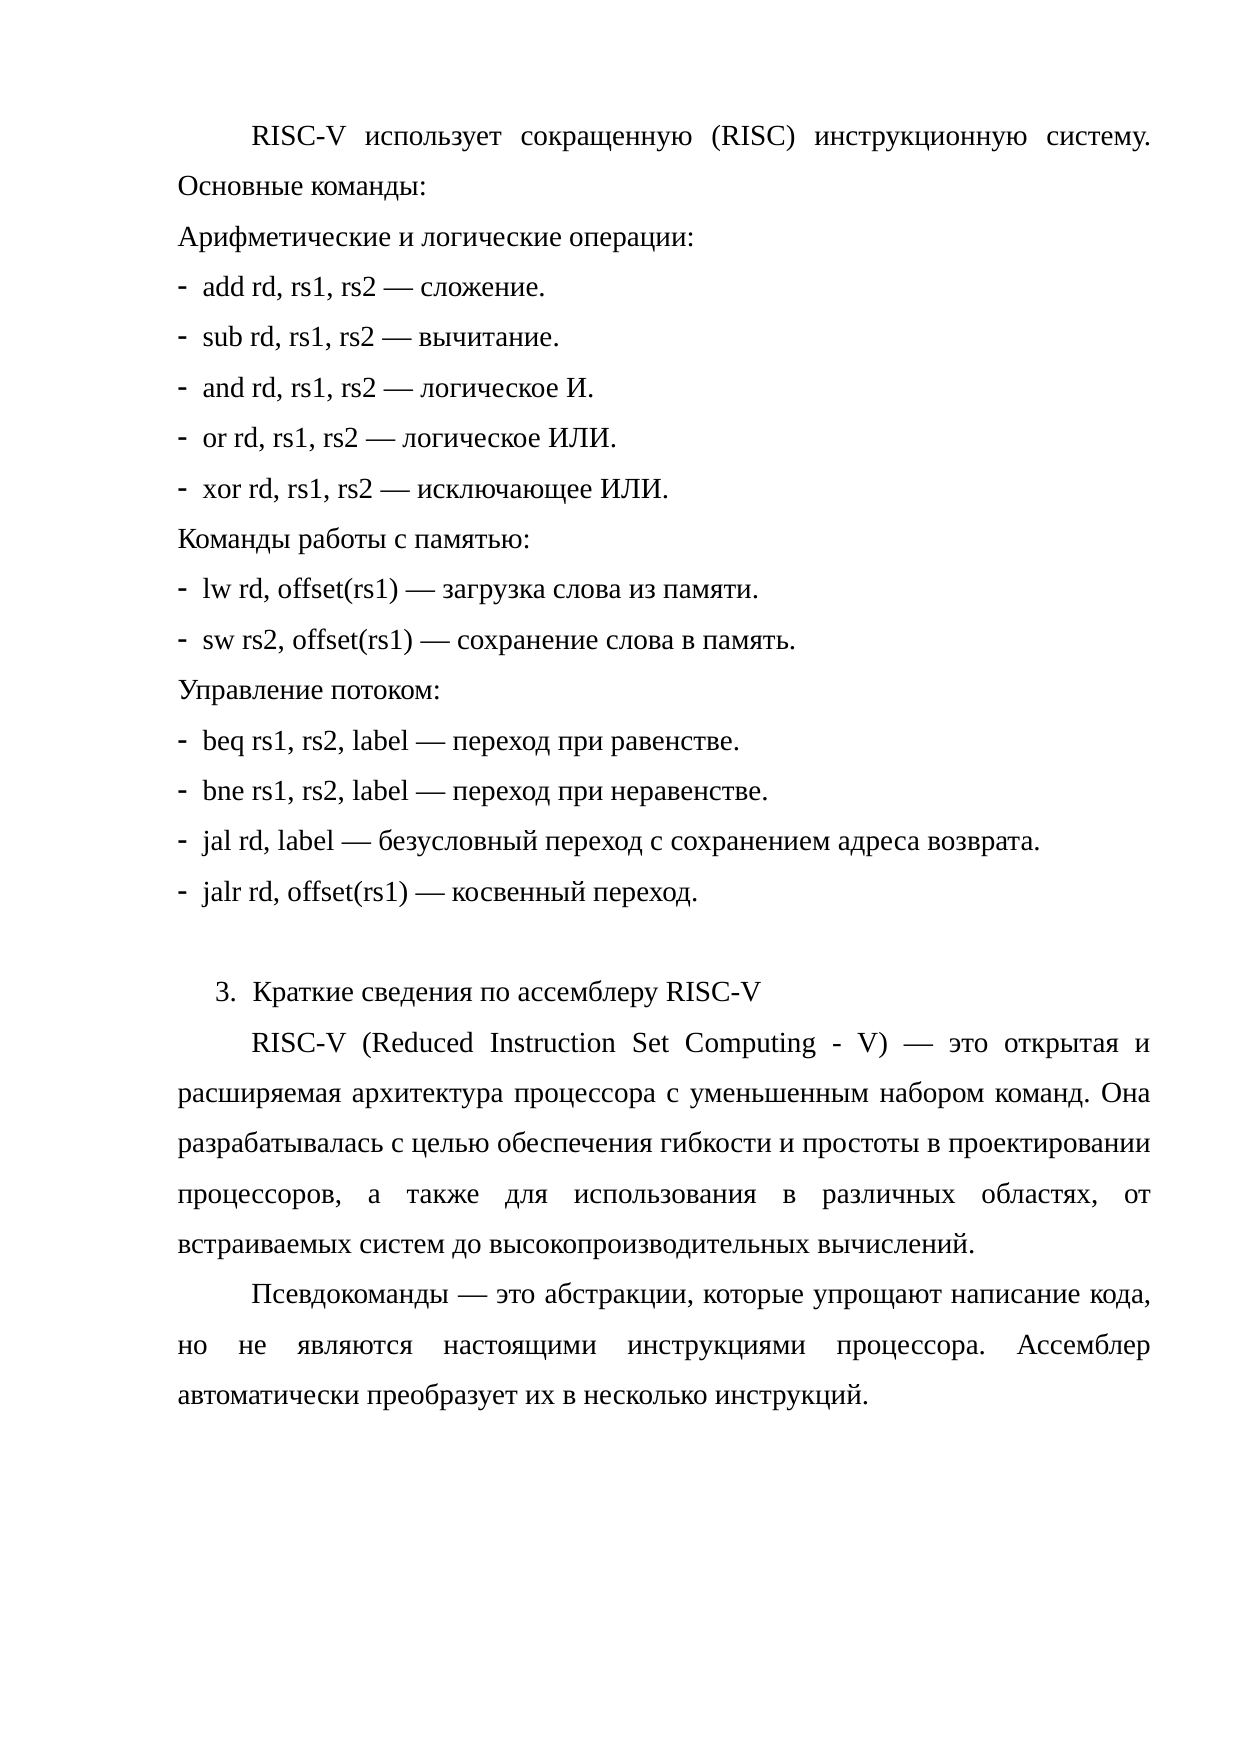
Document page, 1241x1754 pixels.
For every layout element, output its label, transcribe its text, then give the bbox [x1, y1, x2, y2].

text RISC-V (Reduced Instruction Set Computing - V) — это открытая и расширяемая архитектура процессора с уменьшенным набором команд. Она разрабатывалась с целью обеспечения гибкости и простоты в проектировании процессоров, а также для использования в различных областях, от встраиваемых систем до высокопроизводительных вычислений. [177, 1025, 1152, 1260]
list xor rd, rs1, rs2 — исключающее ИЛИ. [177, 471, 1152, 504]
list add rd, rs1, rs2 — сложение. [177, 269, 1152, 303]
list and rd, rs1, rs2 — логическое И. [177, 370, 1152, 403]
list bne rs1, rs2, label — переход при неравенстве. [177, 773, 1152, 807]
list Краткие сведения по ассемблеру RISC-V [215, 974, 1152, 1008]
text Псевдокоманды — это абстракции, которые упрощают написание кода, но не являются настоящими инструкциями процессора. Ассемблер автоматически преобразует их в несколько инструкций. [177, 1276, 1152, 1411]
list jal rd, label — безусловный переход с сохранением адреса возврата. [177, 823, 1152, 857]
list lw rd, offset(rs1) — загрузка слова из памяти. [177, 571, 1152, 605]
list sw rs2, offset(rs1) — сохранение слова в память. [177, 622, 1152, 656]
list or rd, rs1, rs2 — логическое ИЛИ. [177, 420, 1152, 454]
text Команды работы с памятью: [177, 521, 1152, 555]
text Арифметические и логические операции: [177, 219, 1152, 252]
list sub rd, rs1, rs2 — вычитание. [177, 319, 1152, 353]
text Управление потоком: [177, 672, 1152, 706]
list jalr rd, offset(rs1) — косвенный переход. [177, 874, 1152, 907]
list beq rs1, rs2, label — переход при равенстве. [177, 723, 1152, 756]
text RISC-V использует сокращенную (RISC) инструкционную систему. Основные команды: [177, 118, 1152, 202]
